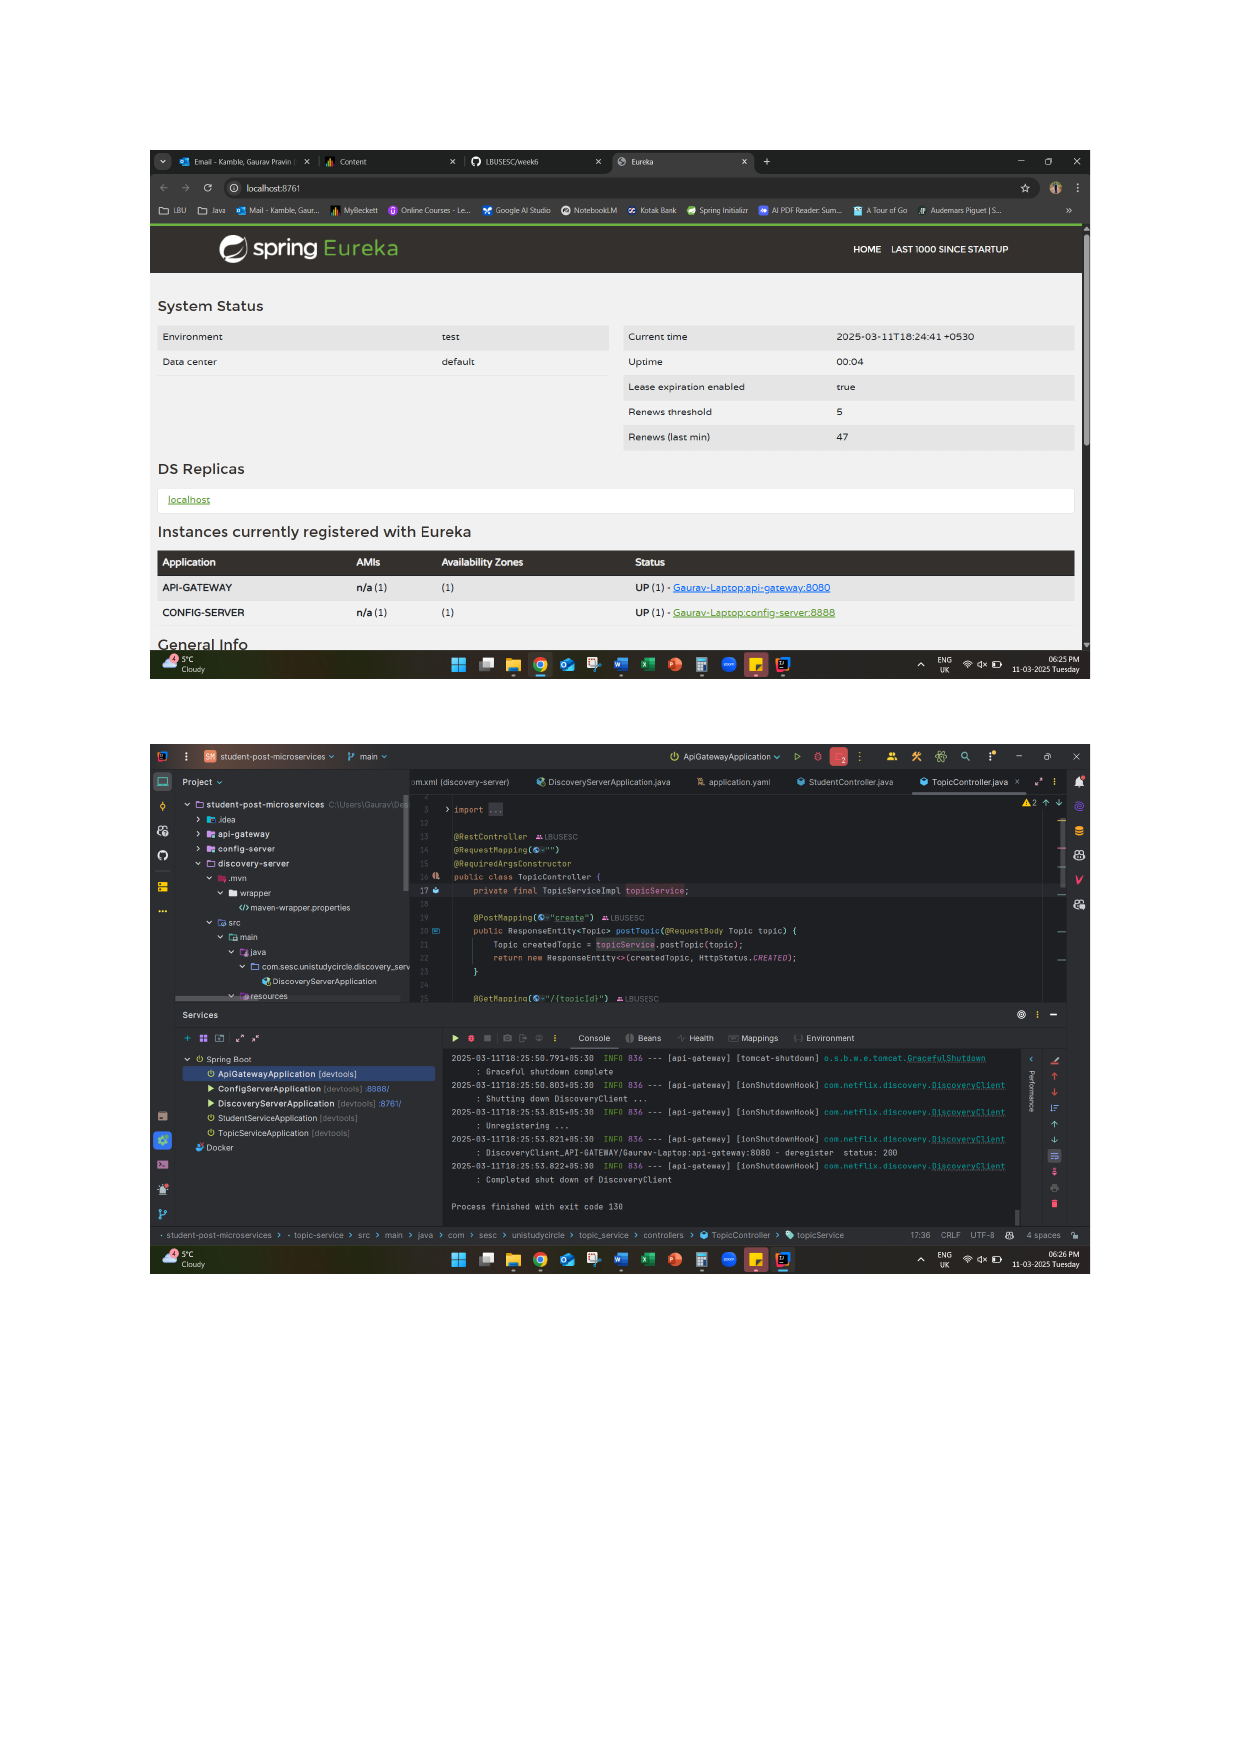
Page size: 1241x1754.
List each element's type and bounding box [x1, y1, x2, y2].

picture [150, 150, 1091, 679]
picture [150, 744, 1091, 1274]
